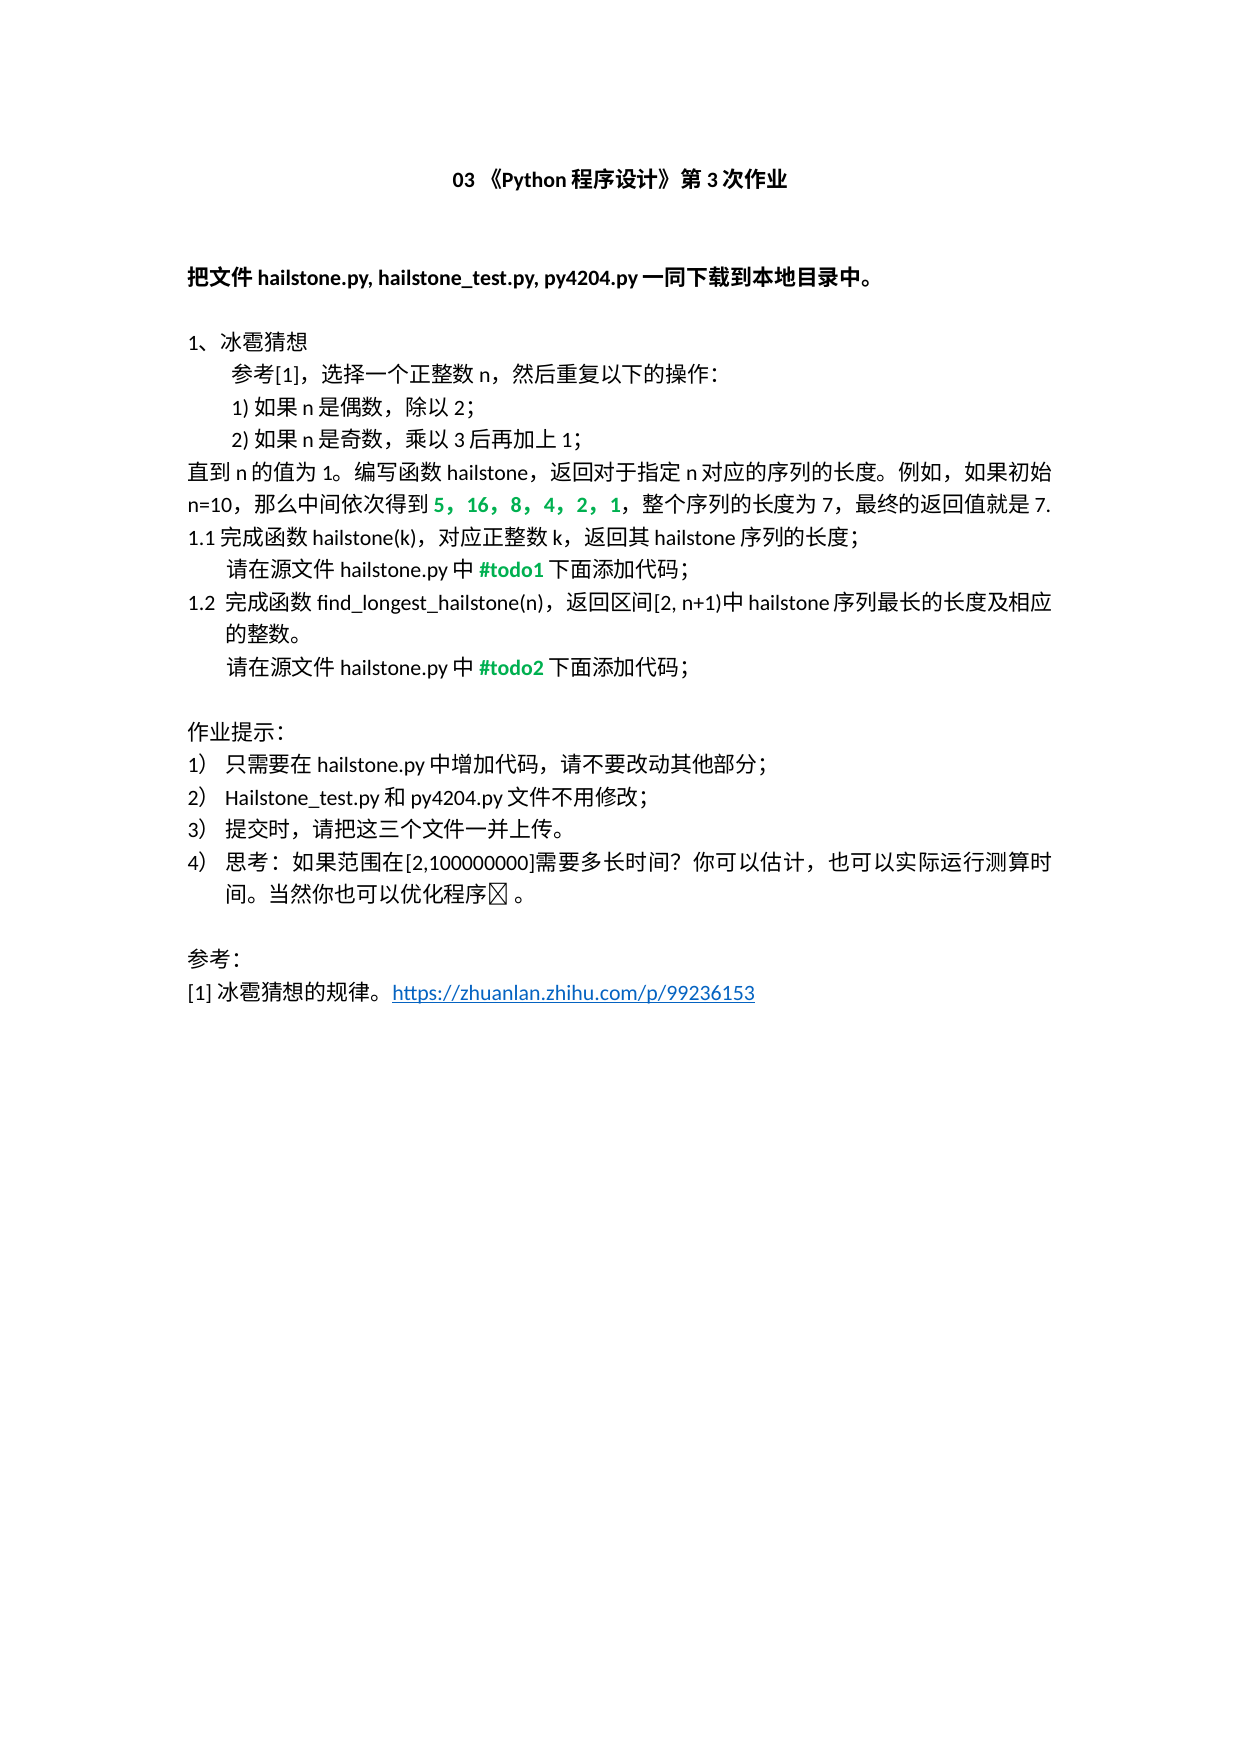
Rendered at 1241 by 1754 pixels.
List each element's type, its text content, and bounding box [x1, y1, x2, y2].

list 请在源文件hailstone.py中 #todo1下面添加代码； [226, 552, 1053, 584]
text 2) 如果n是奇数，乘以3后再加上1； [187, 422, 1053, 454]
list Hailstone_test.py和py4204.py文件不用修改； [187, 779, 1053, 812]
text 把文件hailstone.py, hailstone_test.py, py4204.py一同下载到本地目录中。 [187, 259, 1053, 292]
text 1.1 完成函数hailstone(k)，对应正整数k，返回其hailstone序列的长度； [187, 519, 1053, 552]
text [1] 冰雹猜想的规律。https://zhuanlan.zhihu.com/p/99236153 [187, 974, 1053, 1007]
list 完成函数find_longest_hailstone(n)，返回区间[2, n+1)中hailstone序列最长的长度及相应的整数。 [187, 584, 1053, 649]
text 03 《Python程序设计》第3次作业 [187, 162, 1053, 194]
list 请在源文件hailstone.py中 #todo2下面添加代码； [226, 649, 1053, 682]
list 只需要在hailstone.py中增加代码，请不要改动其他部分； [187, 747, 1053, 779]
text 1) 如果n是偶数，除以2； [187, 389, 1053, 422]
text 1、冰雹猜想 [187, 324, 1053, 357]
text 参考[1]，选择一个正整数n，然后重复以下的操作： [187, 357, 1053, 389]
list 提交时，请把这三个文件一并上传。 [187, 812, 1053, 844]
text 参考： [187, 942, 1053, 974]
list 思考：如果范围在[2,100000000]需要多长时间？你可以估计，也可以实际运行测算时间。当然你也可以优化程序 。 [187, 844, 1053, 909]
text 直到n的值为1。编写函数hailstone，返回对于指定n对应的序列的长度。例如，如果初始n=10，那么中间依次得到5，16，8，4，2，1，整个序列的长度为7，最终的返回值就是7. [187, 454, 1053, 519]
text 作业提示： [187, 714, 1053, 747]
